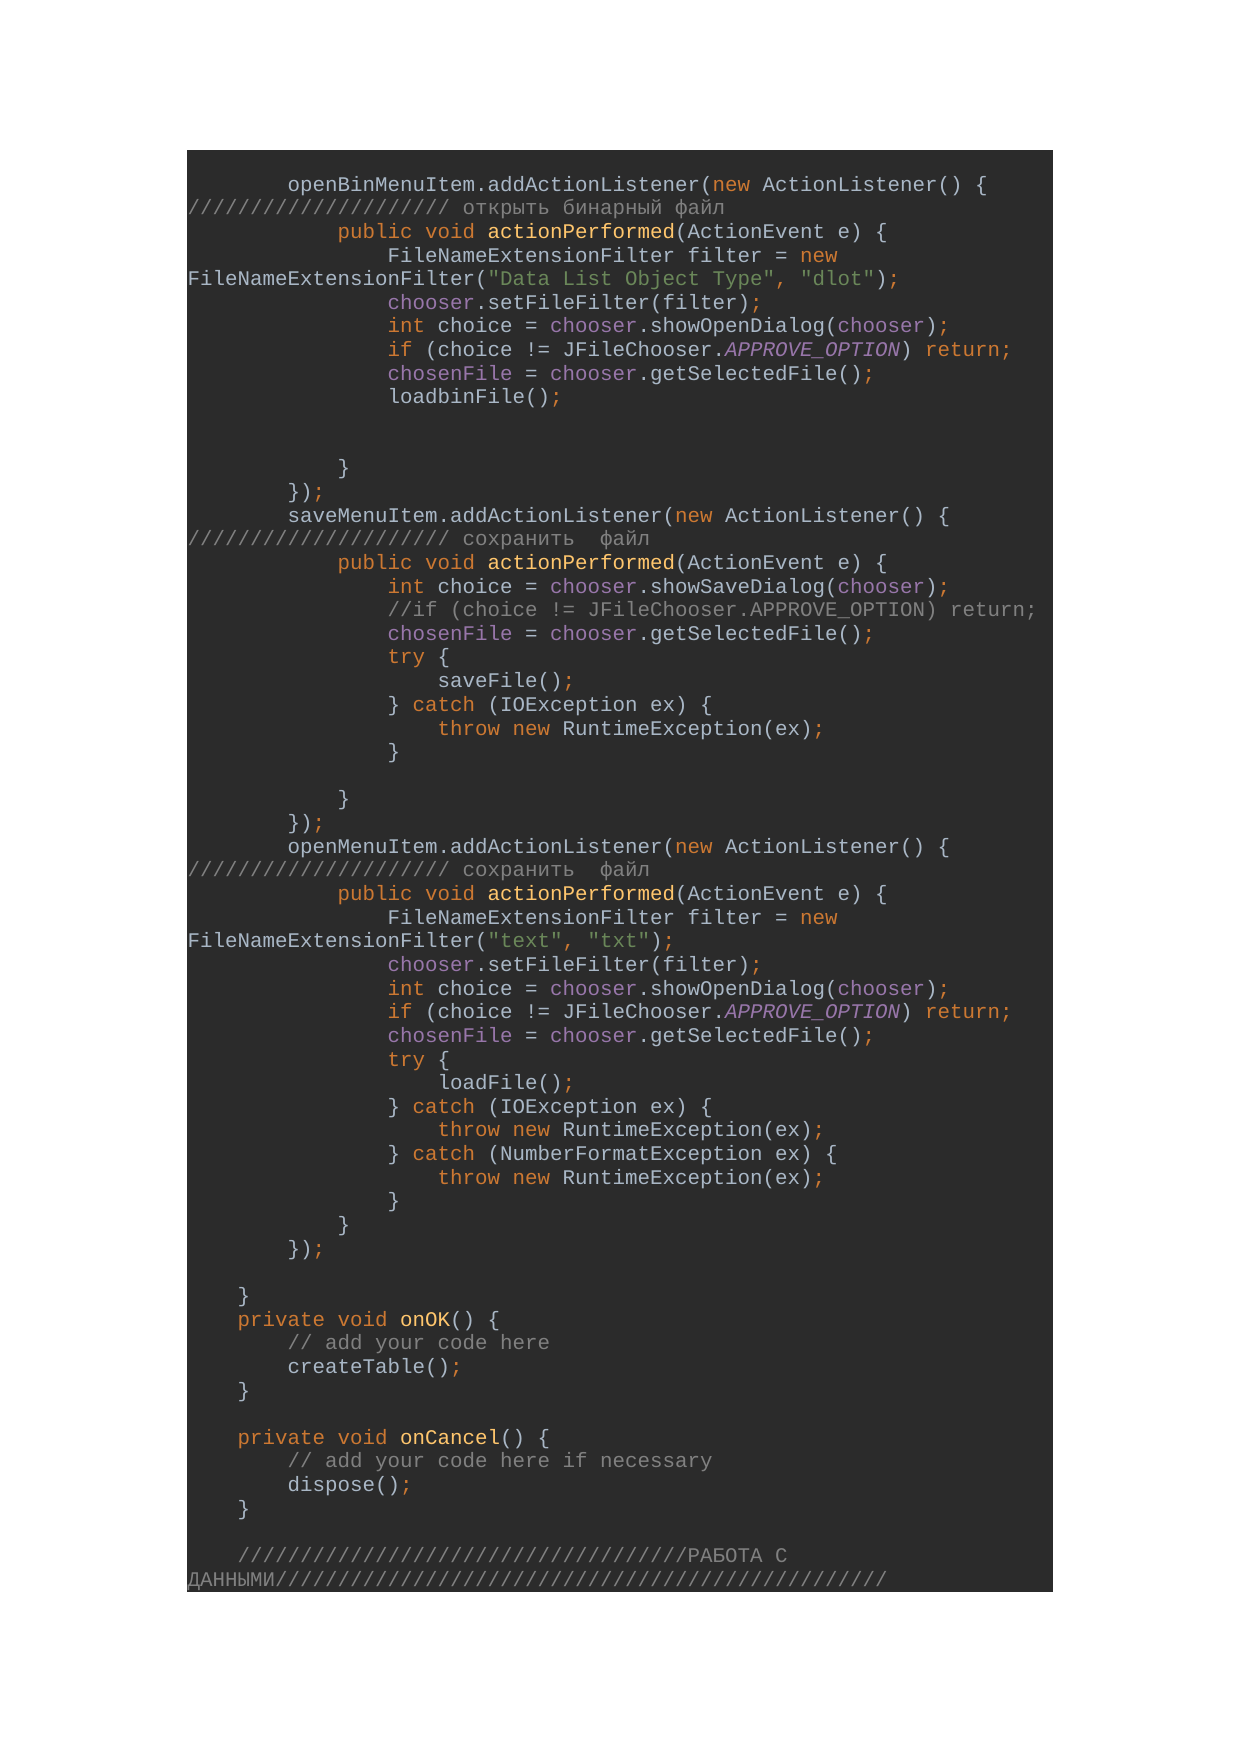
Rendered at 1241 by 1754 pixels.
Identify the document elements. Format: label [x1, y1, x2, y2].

text [187, 150, 1053, 1592]
